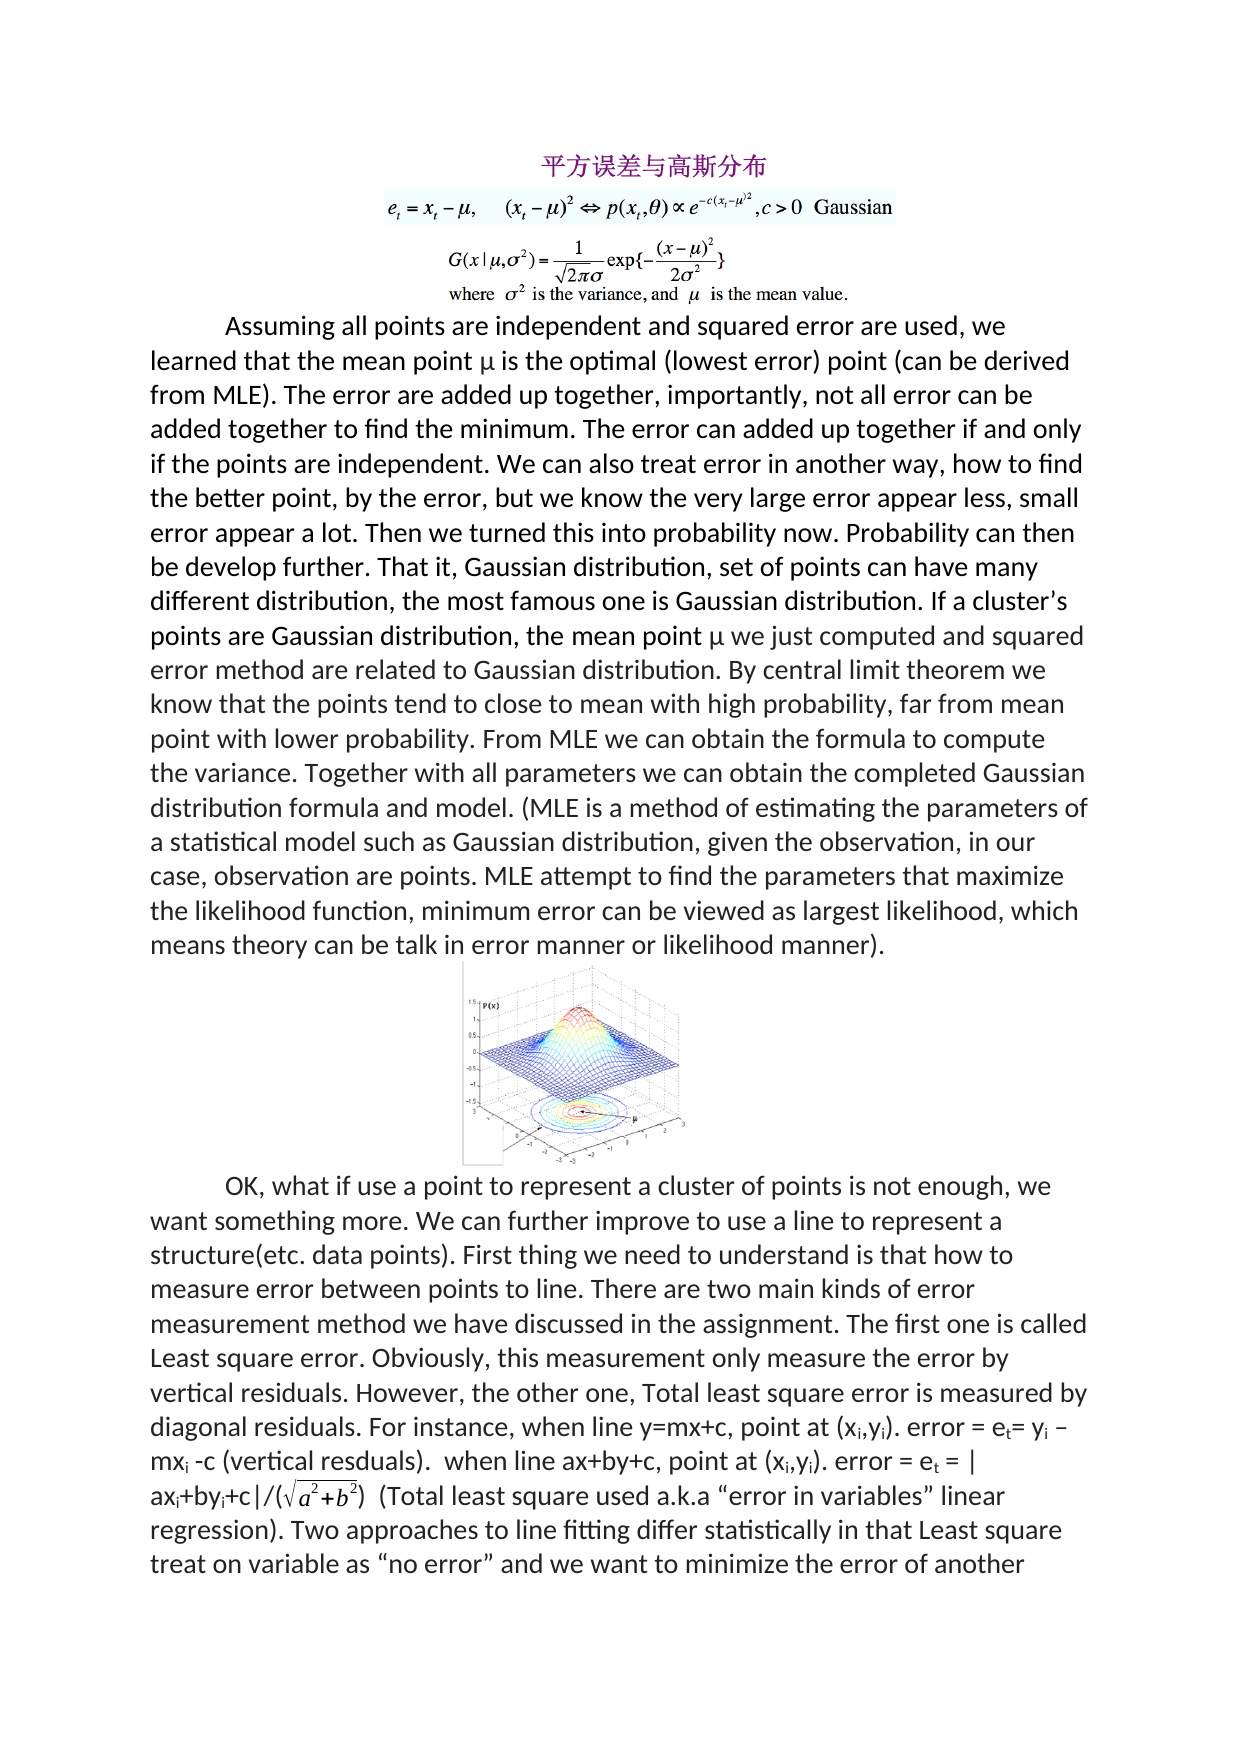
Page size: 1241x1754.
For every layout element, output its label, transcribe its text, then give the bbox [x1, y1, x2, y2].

picture [381, 150, 897, 309]
picture [456, 961, 690, 1169]
text Assuming all points are independent and squared error are used, we learned that the mean point μ is the optimal (lowest error) point (can be derived from MLE). The error are added up together, importantly, not all error can be added together to find the minimum. The error can added up together if and only if the points are independent. We can also treat error in another way, how to find the better point, by the error, but we know the very large error appear less, small error appear a lot. Then we turned this into probability now. Probability can then be develop further. That it, Gaussian distribution, set of points can have many different distribution, the most famous one is Gaussian distribution. If a cluster’s points are Gaussian distribution, the mean point μ we just computed and squared error method are related to Gaussian distribution. By central limit theorem we know that the points tend to close to mean with high probability, far from mean point with lower probability. From MLE we can obtain the formula to compute the variance. Together with all parameters we can obtain the completed Gaussian distribution formula and model. (MLE is a method of estimating the parameters of a statistical model such as Gaussian distribution, given the observation, in our case, observation are points. MLE attempt to find the parameters that maximize the likelihood function, minimum error can be viewed as largest likelihood, which means theory can be talk in error manner or likelihood manner). [150, 308, 1090, 961]
